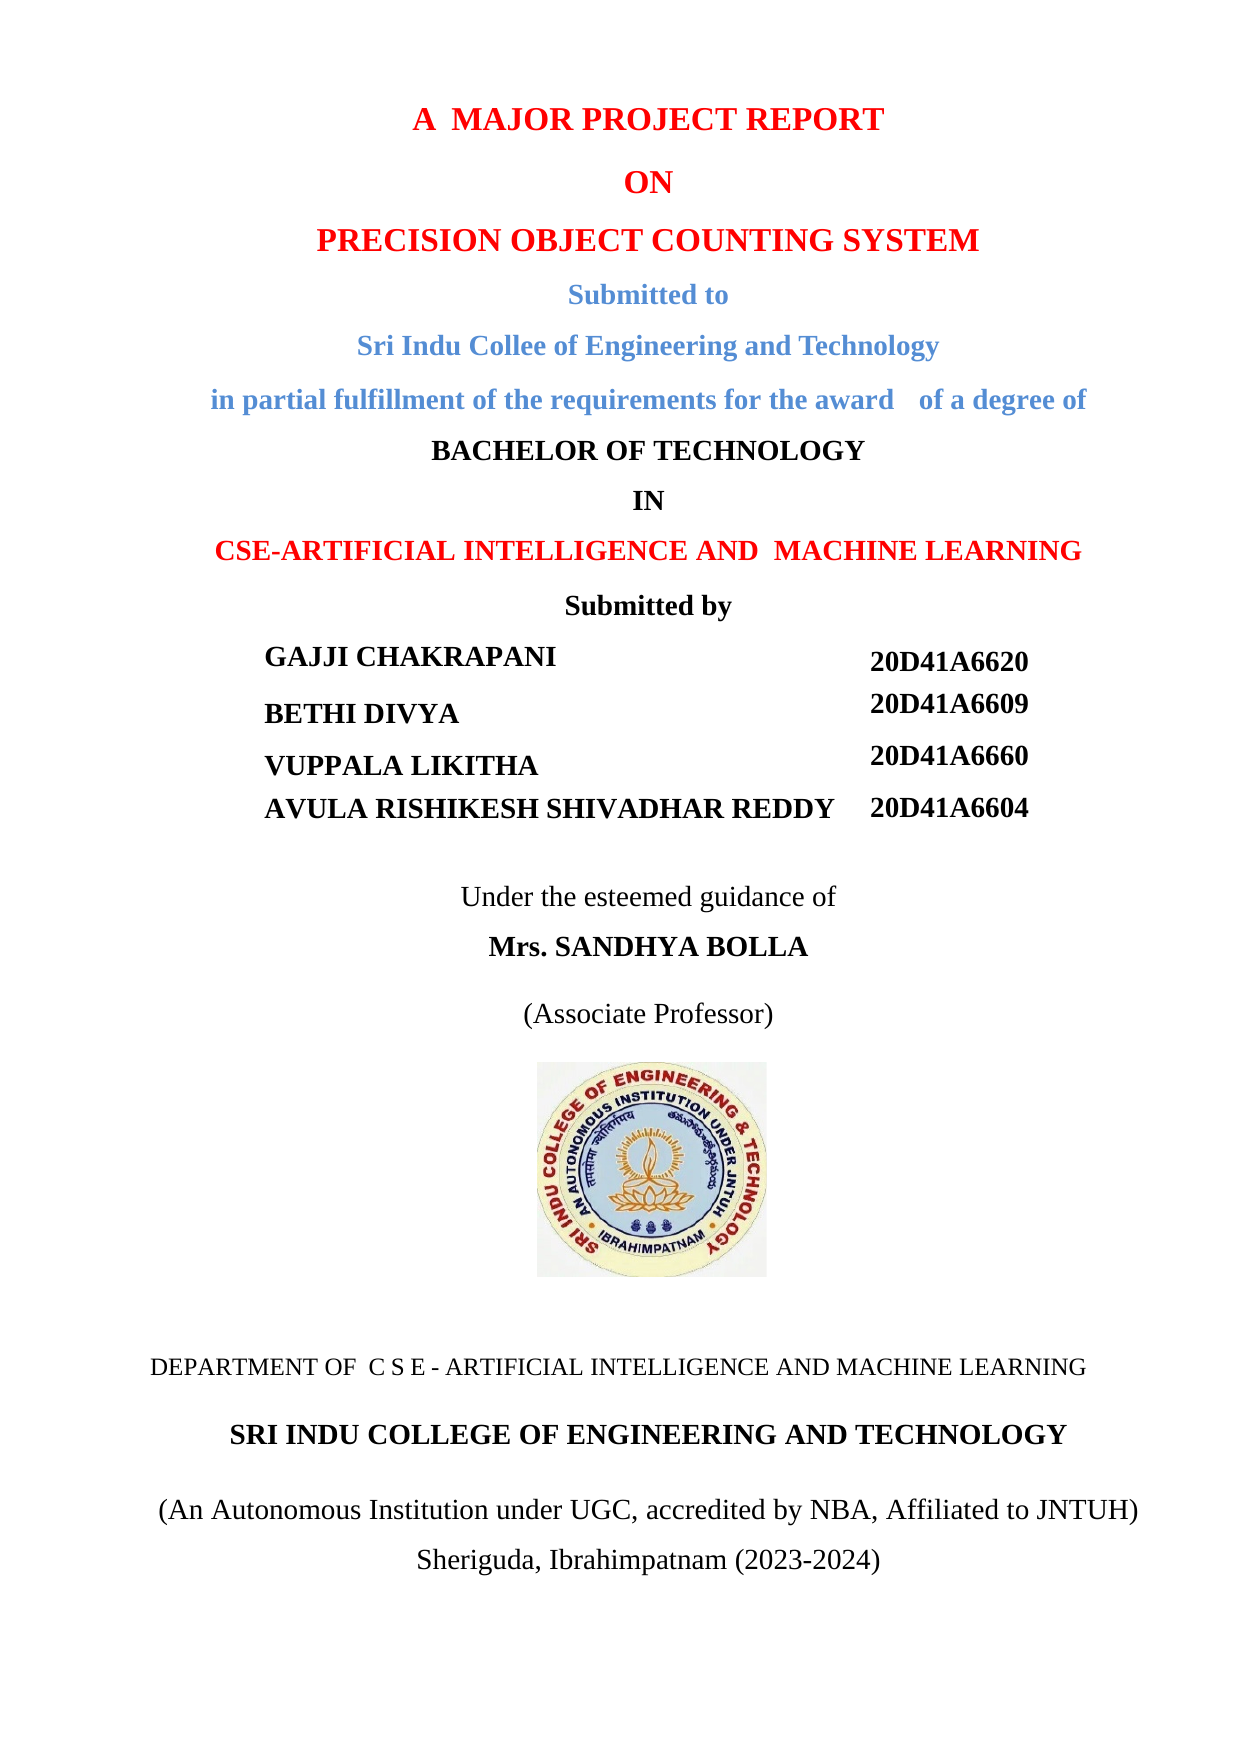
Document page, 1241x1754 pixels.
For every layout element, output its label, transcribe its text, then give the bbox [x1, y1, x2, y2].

table_cell BETHI DIVYA [253, 681, 859, 733]
text BACHELOR OF TECHNOLOGY [150, 433, 1146, 466]
text Submitted to [150, 277, 1146, 311]
table_header GAJJI CHAKRAPANI [253, 639, 859, 681]
text PRECISION OBJECT COUNTING SYSTEM [150, 220, 1146, 258]
text DEPARTMENT OF CSE-ARTIFICIAL INTELLIGENCE AND MACHINE LEARNING [150, 1352, 1192, 1381]
table_cell 20D41A6604 [859, 785, 1066, 828]
subtitle CSE-ARTIFICIAL INTELLIGENCE AND MACHINE LEARNING [150, 533, 1146, 567]
picture [537, 1062, 767, 1277]
table_cell 20D41A6660 [859, 733, 1066, 785]
subtitle ON [150, 162, 1146, 201]
text Under the esteemed guidance of [150, 879, 1146, 913]
text SRI INDU COLLEGE OF ENGINEERING AND TECHNOLOGY [150, 1417, 1146, 1451]
table_cell AVULA RISHIKESH SHIVADHAR REDDY [253, 785, 859, 828]
text (Associate Professor) [150, 996, 1146, 1030]
subtitle in partial fulfillment of the requirements for the award of a degree of [150, 382, 1146, 416]
table_cell VUPPALA LIKITHA [253, 733, 859, 785]
text IN [150, 483, 1146, 516]
subtitle A MAJOR PROJECT REPORT [150, 99, 1146, 137]
text Mrs. SANDHYA BOLLA [150, 929, 1146, 963]
text (An Autonomous Institution under UGC, accredited by NBA, Affiliated to JNTUH) Sheriguda, Ibrahimpatnam (2023-2024) [150, 1492, 1146, 1576]
text Submitted by [150, 588, 1146, 622]
table_header 20D41A6620 [859, 639, 1066, 681]
text Sri Indu Collee of Engineering and Technology [150, 328, 1146, 361]
table_cell 20D41A6609 [859, 681, 1066, 733]
